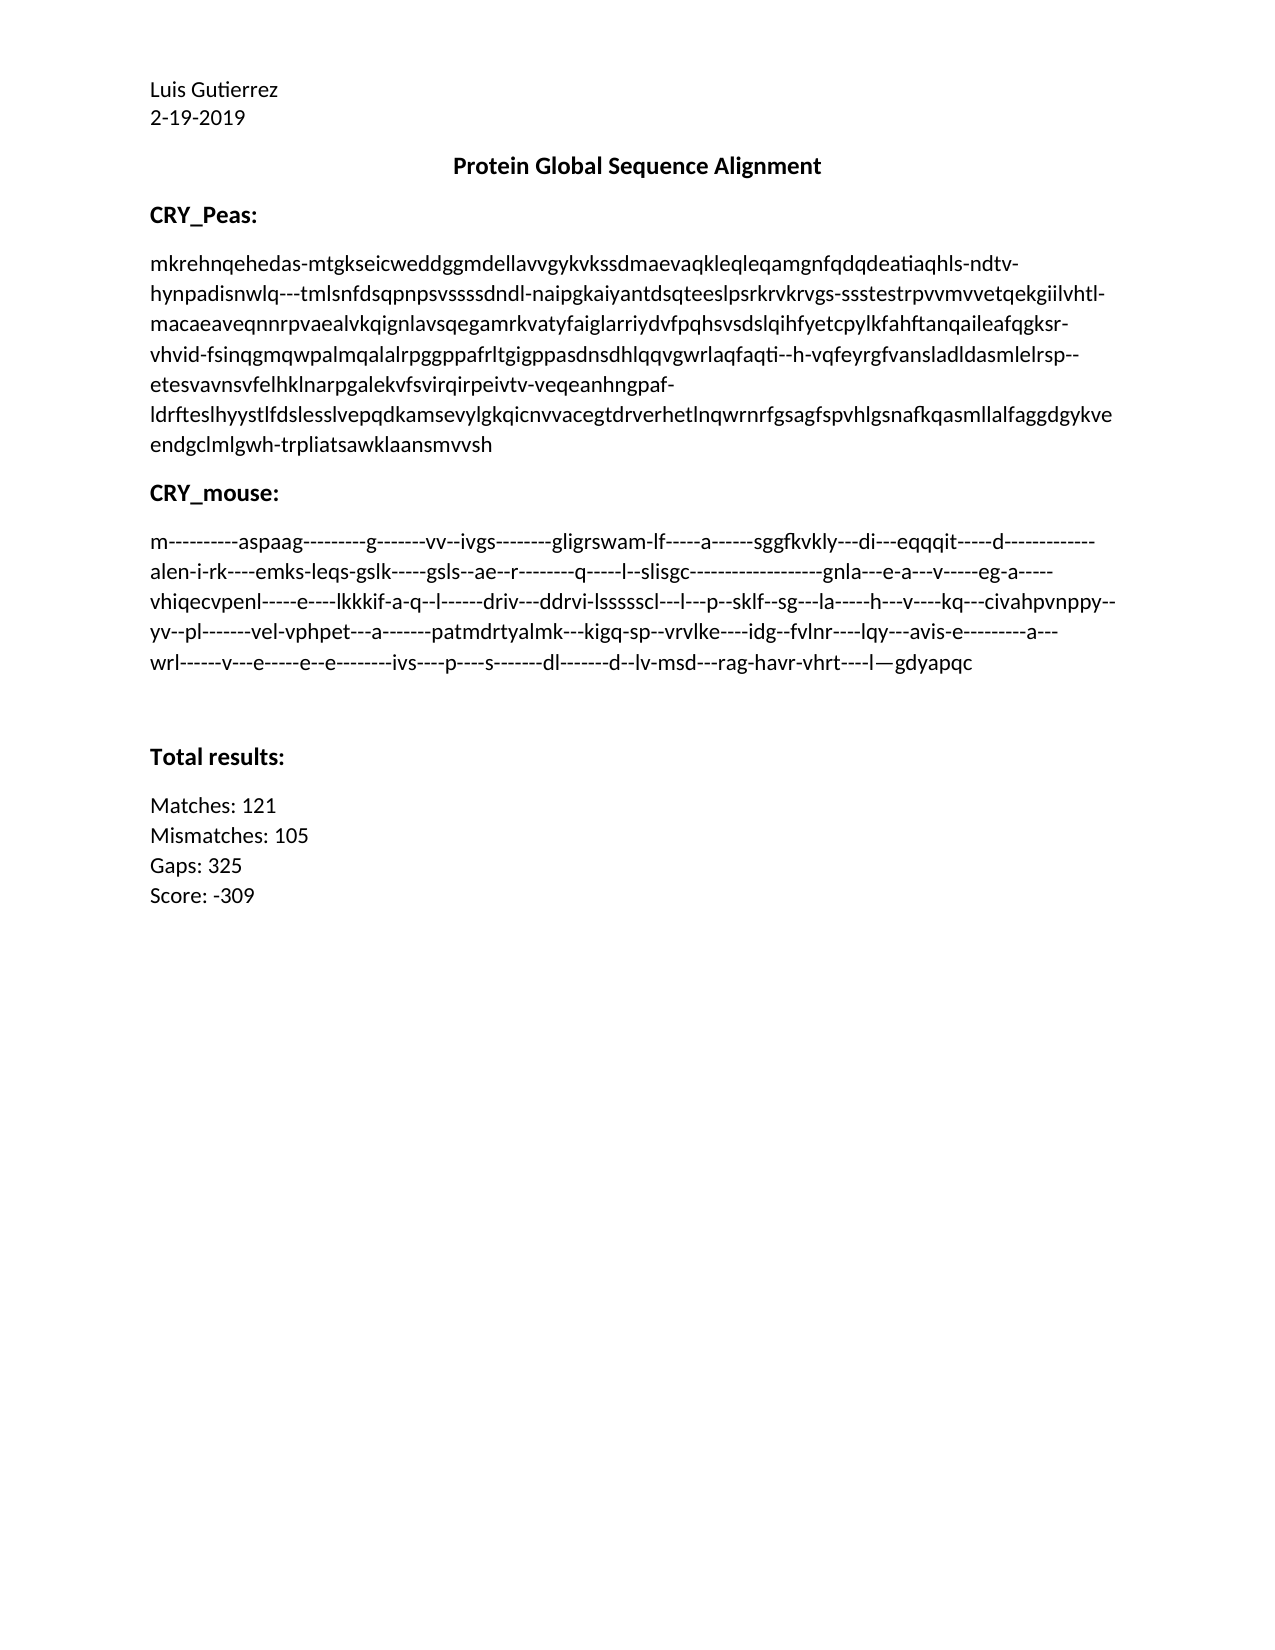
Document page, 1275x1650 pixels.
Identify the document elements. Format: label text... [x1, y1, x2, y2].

text CRY_Peas: [150, 199, 1125, 230]
text mkrehnqehedas-mtgkseicweddggmdellavvgykvkssdmaevaqkleqleqamgnfqdqdeatiaqhls-ndtv-hynpadisnwlq---tmlsnfdsqpnpsvssssdndl-naipgkaiyantdsqteeslpsrkrvkrvgs-ssstestrpvvmvvetqekgiilvhtl-macaeaveqnnrpvaealvkqignlavsqegamrkvatyfaiglarriydvfpqhsvsdslqihfyetcpylkfahftanqaileafqgksr-vhvid-fsinqgmqwpalmqalalrpggppafrltgigppasdnsdhlqqvgwrlaqfaqti--h-vqfeyrgfvansladldasmlelrsp--etesvavnsvfelhklnarpgalekvfsvirqirpeivtv-veqeanhngpaf-ldrfteslhyystlfdslesslvepqdkamsevylgkqicnvvacegtdrverhetlnqwrnrfgsagfspvhlgsnafkqasmllalfaggdgykveendgclmlgwh-trpliatsawklaansmvvsh [150, 249, 1125, 458]
text Protein Global Sequence Alignment [150, 150, 1125, 181]
text m----------aspaag---------g-------vv--ivgs--------gligrswam-lf-----a------sggfkvkly---di---eqqqit-----d-------------alen-i-rk----emks-leqs-gslk-----gsls--ae--r--------q-----l--slisgc-------------------gnla---e-a---v-----eg-a-----vhiqecvpenl-----e----lkkkif-a-q--l------driv---ddrvi-lssssscl---l---p--sklf--sg---la-----h---v----kq---civahpvnppy--yv--pl-------vel-vphpet---a-------patmdrtyalmk---kigq-sp--vrvlke----idg--fvlnr----lqy---avis-e---------a---wrl------v---e-----e--e--------ivs----p----s-------dl-------d--lv-msd---rag-havr-vhrt----l—gdyapqc [150, 527, 1125, 676]
text CRY_mouse: [150, 477, 1125, 508]
text Total results: [150, 741, 1125, 772]
text Matches: 121 Mismatches: 105 Gaps: 325 Score: -309 [150, 791, 1125, 910]
